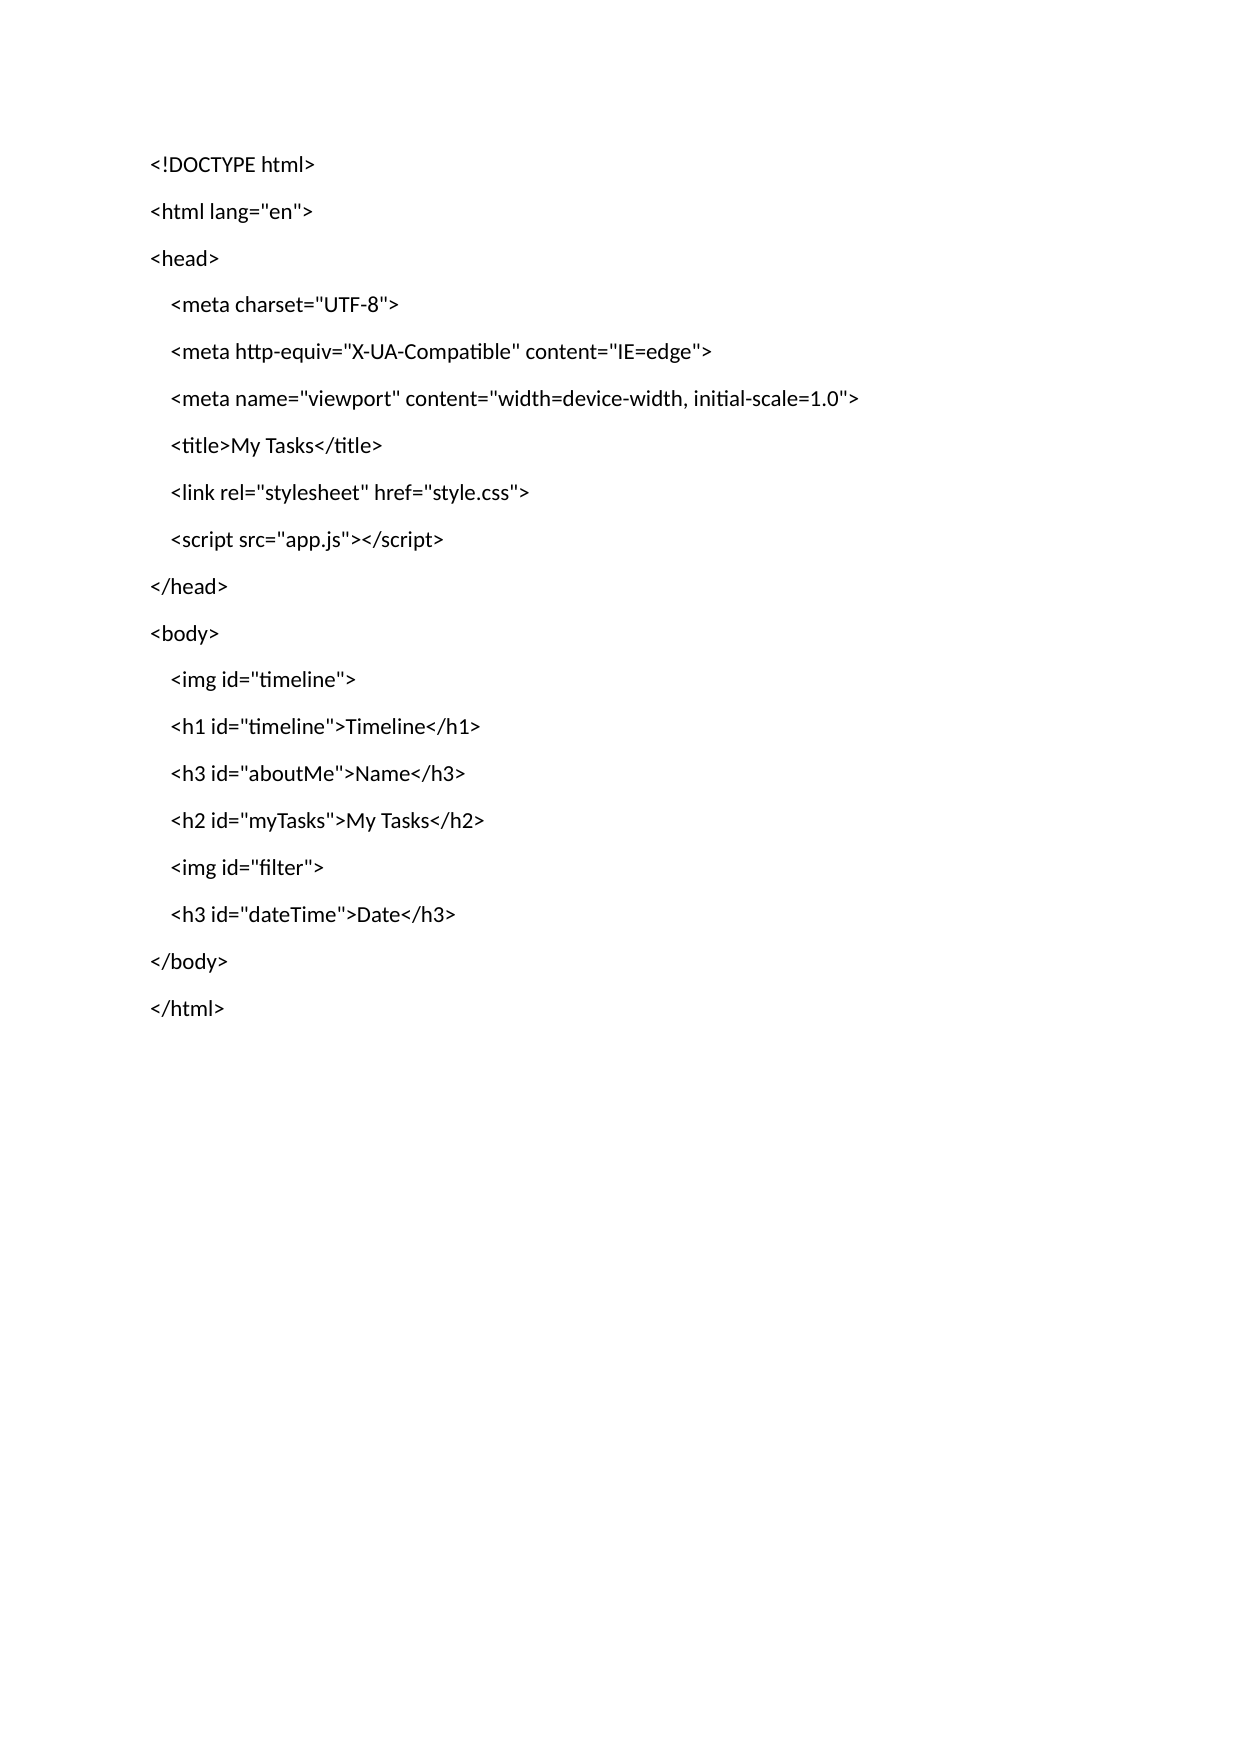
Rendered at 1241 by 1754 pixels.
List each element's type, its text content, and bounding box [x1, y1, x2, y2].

text </html> [150, 994, 1090, 1022]
text <meta name="viewport" content="width=device-width, initial-scale=1.0"> [150, 384, 1090, 412]
text <title>My Tasks</title> [150, 431, 1090, 459]
text <link rel="stylesheet" href="style.css"> [150, 478, 1090, 506]
text <meta http-equiv="X-UA-Compatible" content="IE=edge"> [150, 337, 1090, 366]
text </head> [150, 572, 1090, 600]
text <img id="timeline"> [150, 666, 1090, 694]
text <img id="filter"> [150, 853, 1090, 881]
text <h3 id="dateTime">Date</h3> [150, 900, 1090, 928]
text <h1 id="timeline">Timeline</h1> [150, 712, 1090, 741]
text <meta charset="UTF-8"> [150, 291, 1090, 319]
text </body> [150, 947, 1090, 975]
text <head> [150, 244, 1090, 272]
text <h3 id="aboutMe">Name</h3> [150, 759, 1090, 787]
text <script src="app.js"></script> [150, 525, 1090, 553]
text <h2 id="myTasks">My Tasks</h2> [150, 806, 1090, 834]
text <!DOCTYPE html> [150, 150, 1090, 178]
text <body> [150, 619, 1090, 647]
text <html lang="en"> [150, 197, 1090, 225]
